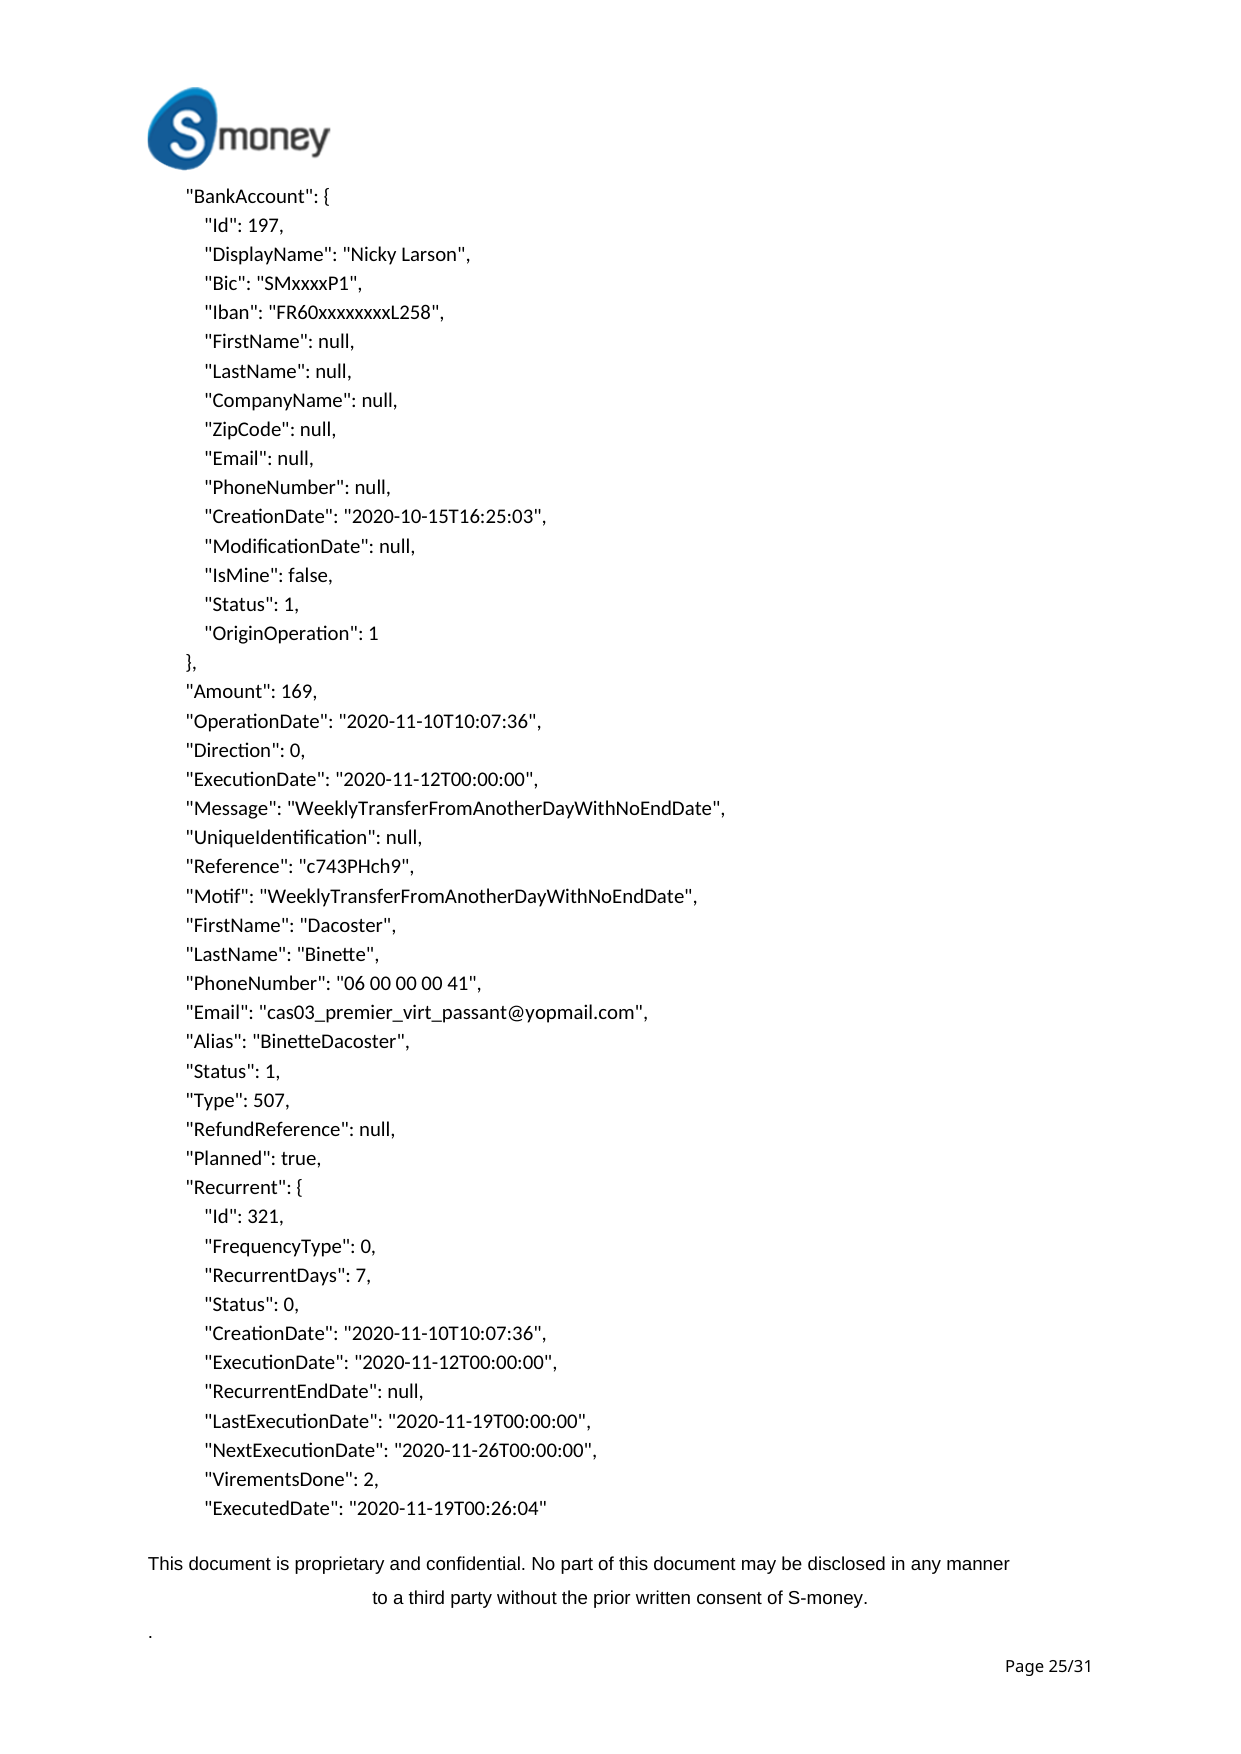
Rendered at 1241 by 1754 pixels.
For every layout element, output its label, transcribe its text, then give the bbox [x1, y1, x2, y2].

text "Reference": "c743PHch9", [148, 854, 1093, 879]
text "Bic": "SMxxxxP1", [148, 270, 1093, 296]
text "BankAccount": { [148, 183, 1093, 208]
text "ExecutedDate": "2020-11-19T00:26:04" [148, 1495, 1093, 1521]
text "RefundReference": null, [148, 1116, 1093, 1142]
text "RecurrentEndDate": null, [148, 1379, 1093, 1404]
text "PhoneNumber": null, [148, 474, 1093, 500]
picture [147, 87, 331, 171]
text "FirstName": "Dacoster", [148, 912, 1093, 937]
text "IsMine": false, [148, 562, 1093, 587]
text "PhoneNumber": "06 00 00 00 41", [148, 970, 1093, 996]
text "CreationDate": "2020-11-10T10:07:36", [148, 1320, 1093, 1346]
text "Alias": "BinetteDacoster", [148, 1029, 1093, 1054]
text "FirstName": null, [148, 329, 1093, 354]
text }, [148, 649, 1093, 675]
text "UniqueIdentification": null, [148, 824, 1093, 850]
text "Id": 321, [148, 1204, 1093, 1229]
text "ZipCode": null, [148, 416, 1093, 442]
text "Message": "WeeklyTransferFromAnotherDayWithNoEndDate", [148, 795, 1093, 821]
text "NextExecutionDate": "2020-11-26T00:00:00", [148, 1437, 1093, 1462]
text "ExecutionDate": "2020-11-12T00:00:00", [148, 1349, 1093, 1375]
text "ModificationDate": null, [148, 533, 1093, 558]
text "Status": 1, [148, 1058, 1093, 1083]
text "Planned": true, [148, 1145, 1093, 1171]
text "Type": 507, [148, 1087, 1093, 1112]
text "DisplayName": "Nicky Larson", [148, 241, 1093, 267]
text "LastExecutionDate": "2020-11-19T00:00:00", [148, 1408, 1093, 1433]
text "OriginOperation": 1 [148, 620, 1093, 646]
text "LastName": null, [148, 358, 1093, 383]
text "Iban": "FR60xxxxxxxxL258", [148, 299, 1093, 325]
text "Email": null, [148, 445, 1093, 471]
text "Status": 1, [148, 591, 1093, 617]
text "Motif": "WeeklyTransferFromAnotherDayWithNoEndDate", [148, 883, 1093, 908]
text "Status": 0, [148, 1291, 1093, 1317]
text "ExecutionDate": "2020-11-12T00:00:00", [148, 766, 1093, 792]
text "Email": "cas03_premier_virt_passant@yopmail.com", [148, 999, 1093, 1025]
text "Direction": 0, [148, 737, 1093, 762]
text "Amount": 169, [148, 679, 1093, 704]
text "OperationDate": "2020-11-10T10:07:36", [148, 708, 1093, 733]
text "LastName": "Binette", [148, 941, 1093, 967]
text "RecurrentDays": 7, [148, 1262, 1093, 1287]
text "FrequencyType": 0, [148, 1233, 1093, 1258]
text "VirementsDone": 2, [148, 1466, 1093, 1492]
text "CompanyName": null, [148, 387, 1093, 412]
text "CreationDate": "2020-10-15T16:25:03", [148, 504, 1093, 529]
text "Id": 197, [148, 212, 1093, 237]
text "Recurrent": { [148, 1174, 1093, 1200]
